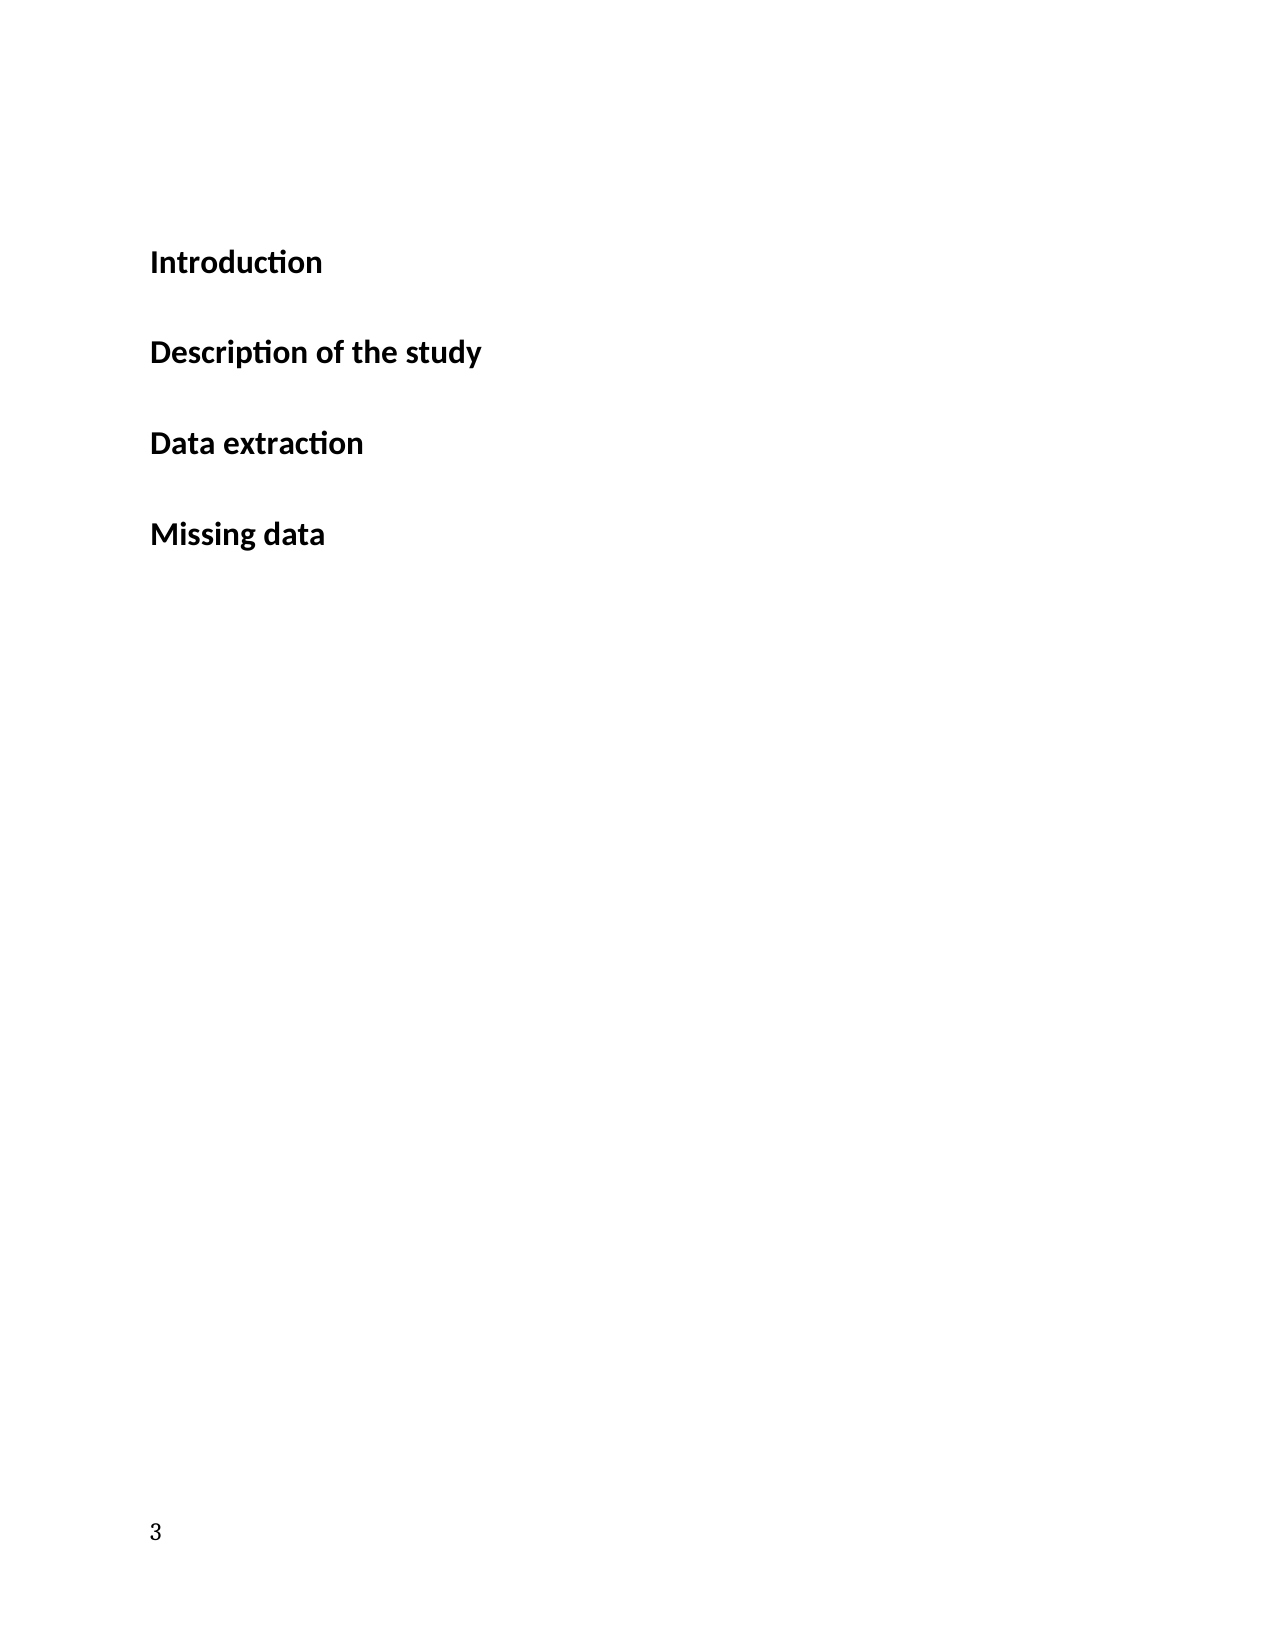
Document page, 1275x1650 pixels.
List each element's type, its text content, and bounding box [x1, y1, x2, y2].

subtitle Data extraction [150, 422, 1125, 463]
subtitle Description of the study [150, 331, 1125, 372]
subtitle Introduction [150, 241, 1125, 281]
subtitle Missing data [150, 513, 1125, 554]
